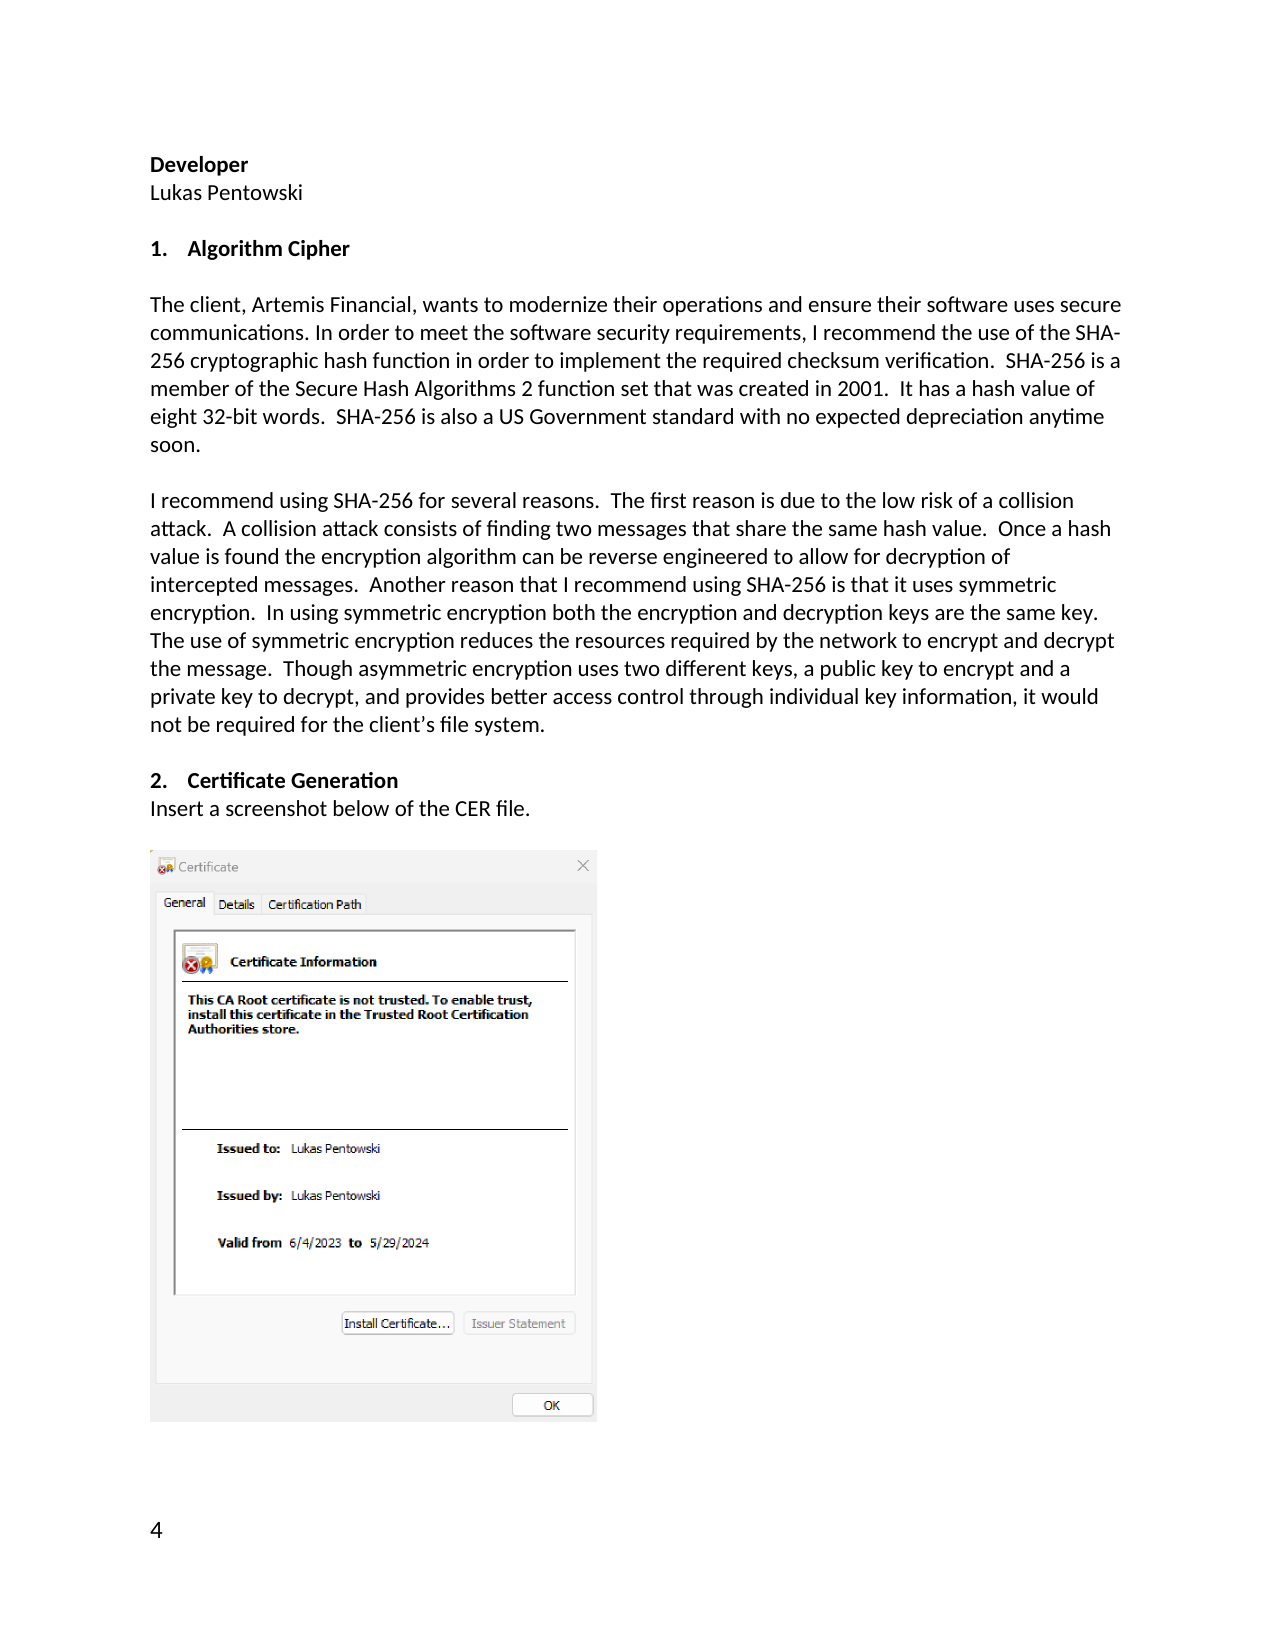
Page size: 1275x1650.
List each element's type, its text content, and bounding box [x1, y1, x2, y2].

text Lukas Pentowski [150, 178, 1125, 206]
subtitle Developer [150, 150, 1125, 178]
text I recommend using SHA-256 for several reasons. The first reason is due to the low risk of a collision attack. A collision attack consists of finding two messages that share the same hash value. Once a hash value is found the encryption algorithm can be reverse engineered to allow for decryption of intercepted messages. Another reason that I recommend using SHA-256 is that it uses symmetric encryption. In using symmetric encryption both the encryption and decryption keys are the same key. The use of symmetric encryption reduces the resources required by the network to encrypt and decrypt the message. Though asymmetric encryption uses two different keys, a public key to encrypt and a private key to decrypt, and provides better access control through individual key information, it would not be required for the client’s file system. [150, 486, 1125, 738]
subtitle Certificate Generation [150, 766, 1125, 794]
text The client, Artemis Financial, wants to modernize their operations and ensure their software uses secure communications. In order to meet the software security requirements, I recommend the use of the SHA-256 cryptographic hash function in order to implement the required checksum verification. SHA-256 is a member of the Secure Hash Algorithms 2 function set that was created in 2001. It has a hash value of eight 32-bit words. SHA-256 is also a US Government standard with no expected depreciation anytime soon. [150, 290, 1125, 458]
text Insert a screenshot below of the CER file. [150, 794, 1125, 822]
subtitle Algorithm Cipher [150, 234, 1125, 262]
picture [150, 850, 598, 1422]
